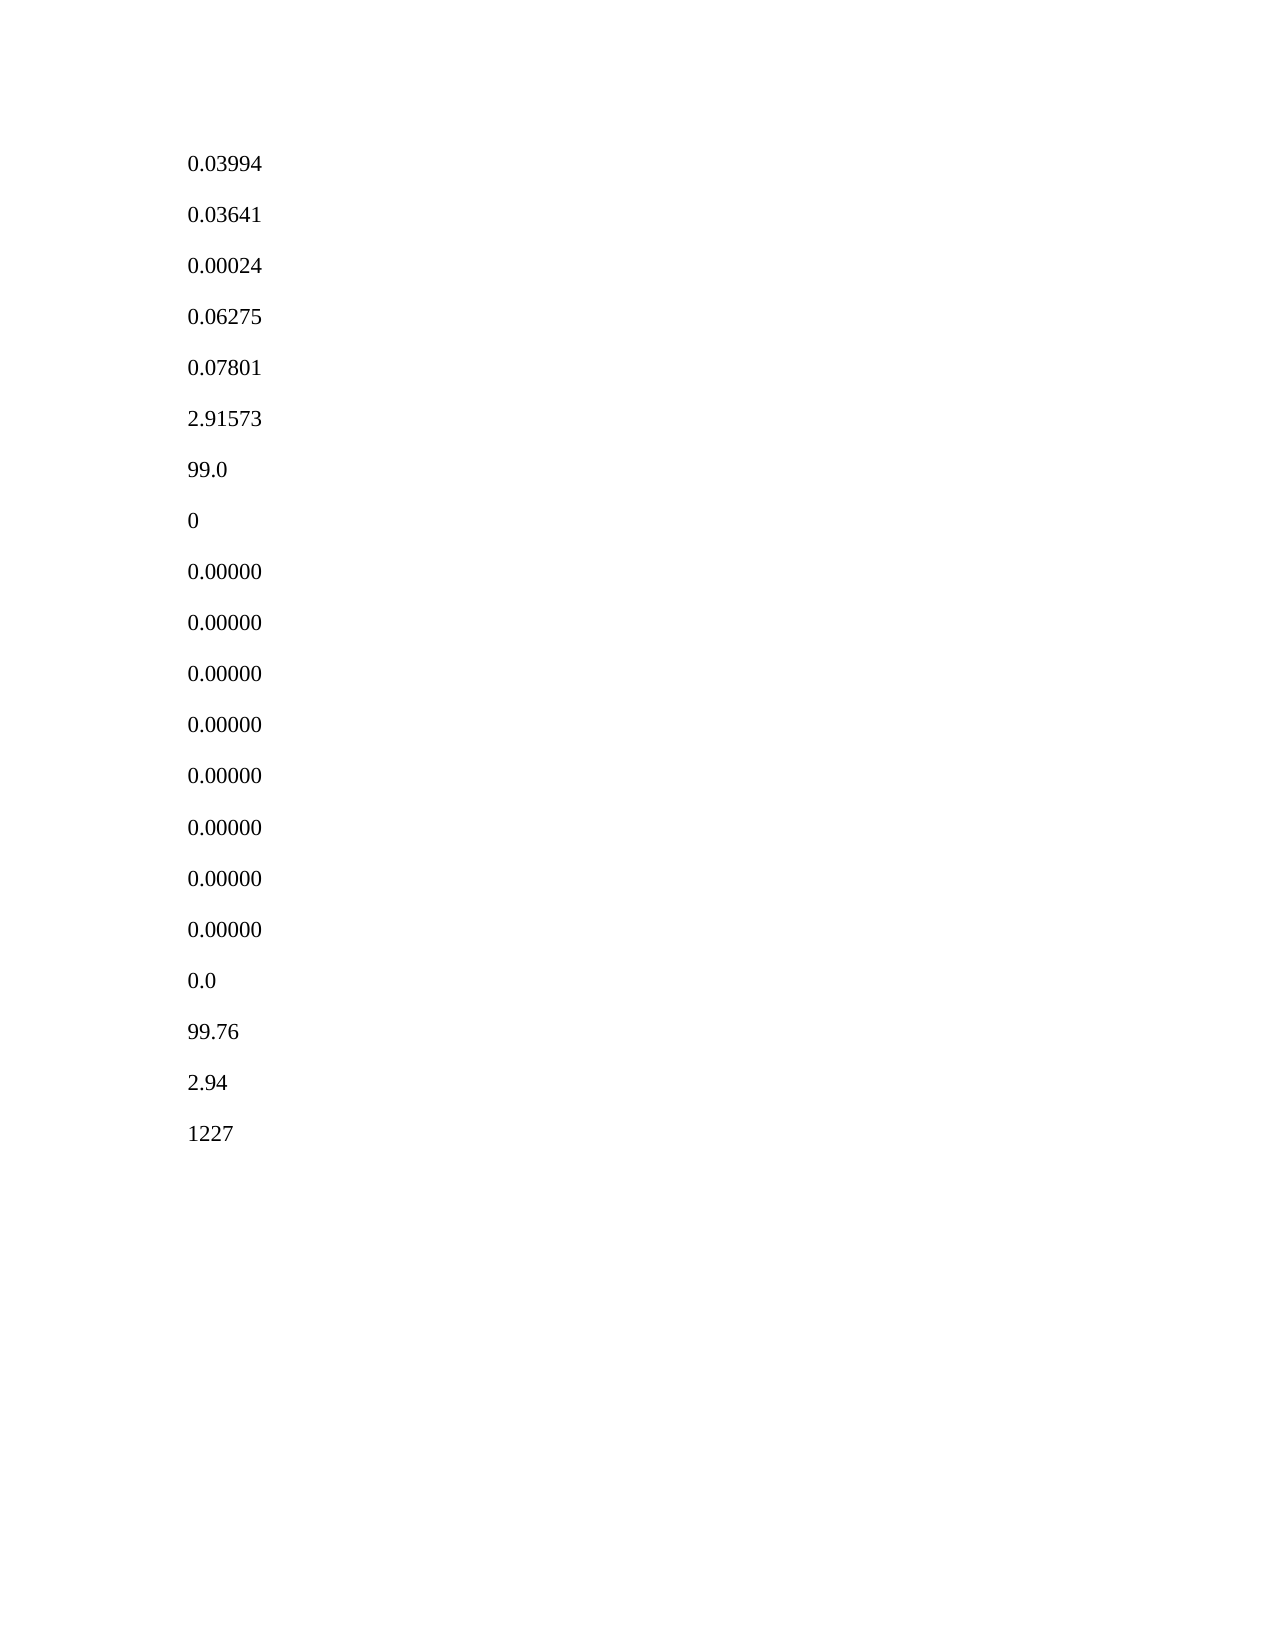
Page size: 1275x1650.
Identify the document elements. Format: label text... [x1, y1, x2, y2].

table_cell 0.00000 [176, 558, 1076, 609]
table_cell 0.03994 [176, 150, 1076, 201]
table_cell 0.00000 [176, 763, 1076, 813]
table_cell 99.76 [176, 1018, 1076, 1069]
table_cell 0 [176, 507, 1076, 558]
table_cell 0.03641 [176, 201, 1076, 252]
table_cell 0.00000 [176, 814, 1076, 864]
table_cell 2.91573 [176, 405, 1076, 456]
table_cell 0.07801 [176, 354, 1076, 405]
table_cell 0.06275 [176, 303, 1076, 354]
table_cell 0.00000 [176, 711, 1076, 762]
table_cell 99.0 [176, 456, 1076, 507]
table_cell 0.00000 [176, 660, 1076, 711]
table_cell 1227 [176, 1120, 1076, 1171]
table_cell 0.00000 [176, 609, 1076, 660]
table_cell 0.0 [176, 967, 1076, 1018]
table_cell 0.00000 [176, 865, 1076, 916]
table_cell 2.94 [176, 1069, 1076, 1120]
table_cell 0.00024 [176, 252, 1076, 303]
table_cell 0.00000 [176, 916, 1076, 967]
